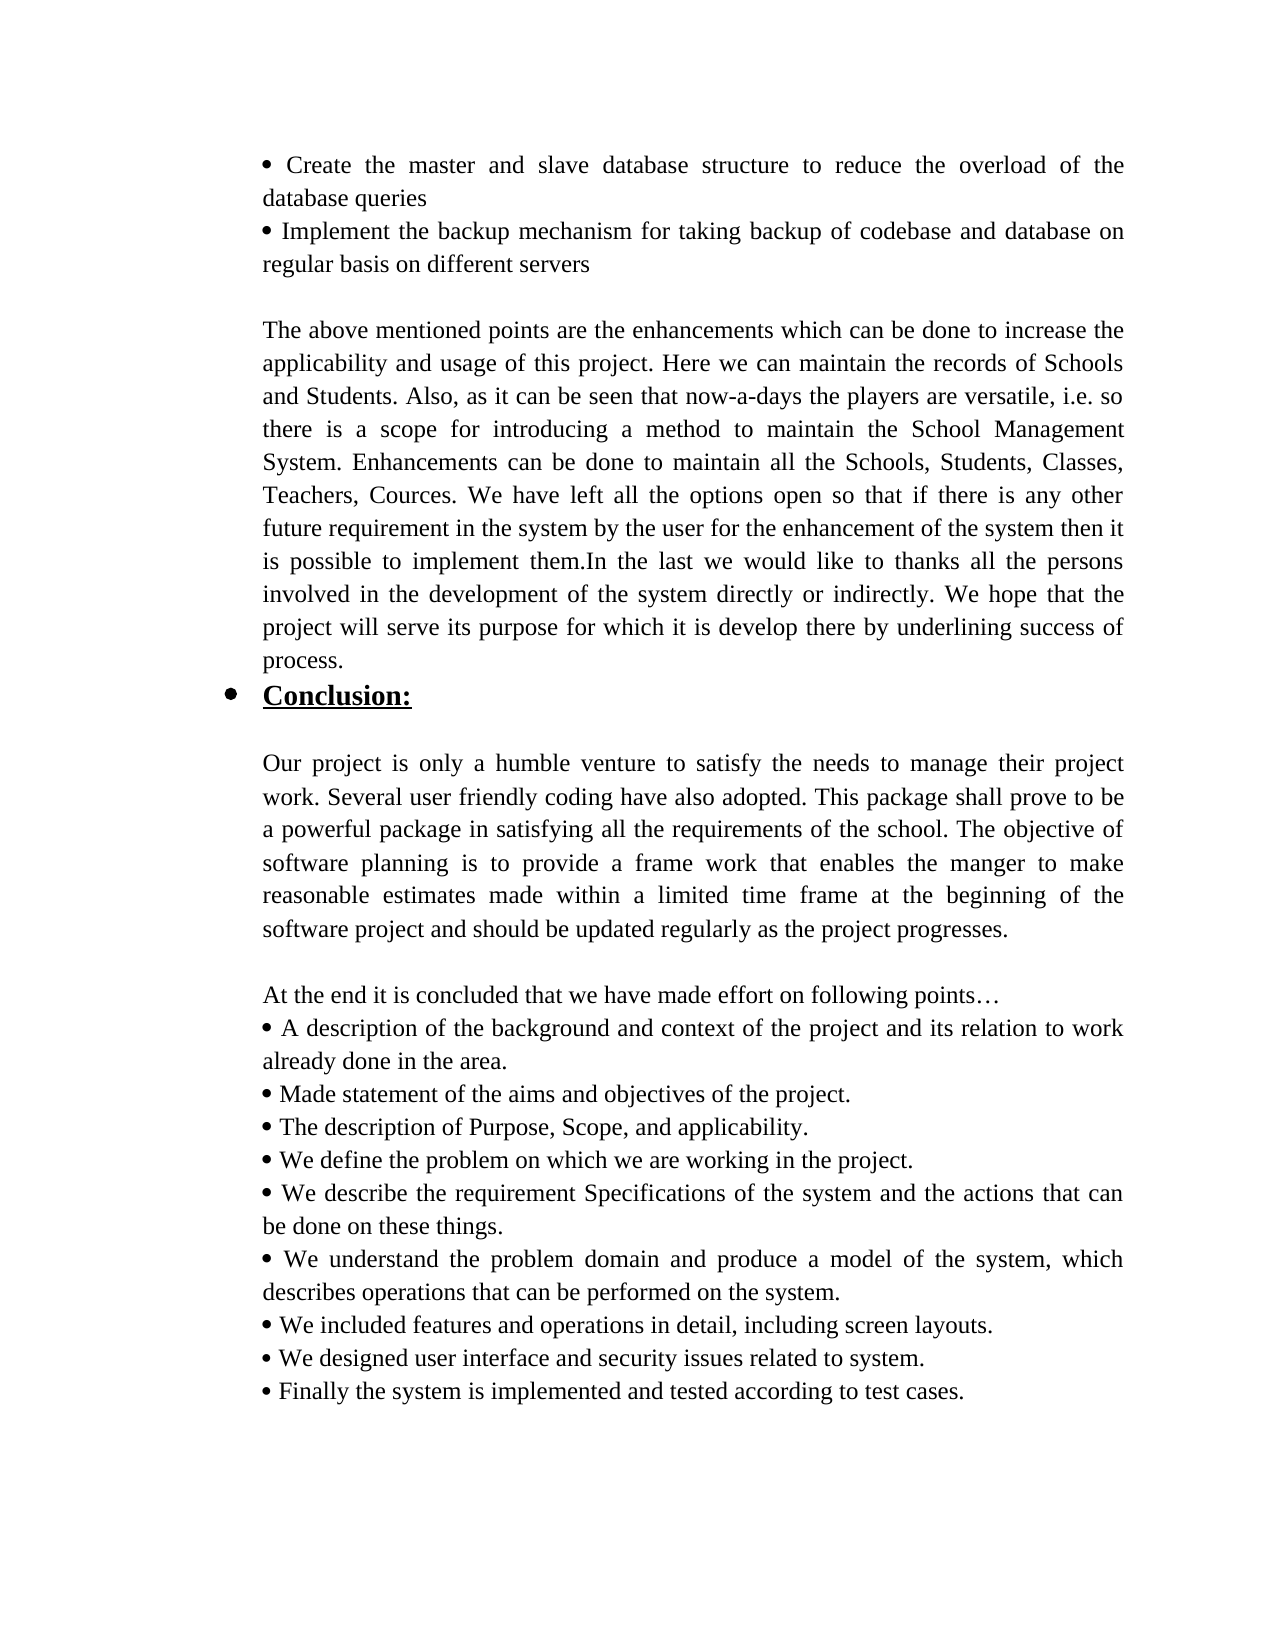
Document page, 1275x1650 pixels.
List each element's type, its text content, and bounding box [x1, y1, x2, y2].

list We define the problem on which we are working in the project. [262, 1145, 1125, 1173]
list A description of the background and context of the project and its relation to work already done in the area. [262, 1013, 1125, 1074]
list We understand the problem domain and produce a model of the system, which describes operations that can be performed on the system. [262, 1244, 1125, 1306]
list We describe the requirement Specifications of the system and the actions that can be done on these things. [262, 1178, 1125, 1239]
list Implement the backup mechanism for taking backup of codebase and database on regular basis on different servers [262, 216, 1125, 278]
list Conclusion: [225, 678, 1125, 713]
list Finally the system is implemented and tested according to test cases. [262, 1376, 1125, 1405]
list The above mentioned points are the enhancements which can be done to increase the applicability and usage of this project. Here we can maintain the records of Schools and Students. Also, as it can be seen that now-a-days the players are versatile, i.e. so there is a scope for introducing a method to maintain the School Management System. Enhancements can be done to maintain all the Schools, Students, Classes, Teachers, Cources. We have left all the options open so that if there is any other future requirement in the system by the user for the enhancement of the system then it is possible to implement them.In the last we would like to thanks all the persons involved in the development of the system directly or indirectly. We hope that the project will serve its purpose for which it is develop there by underlining success of process. [262, 315, 1125, 674]
list The description of Purpose, Scope, and applicability. [262, 1112, 1125, 1141]
list Our project is only a humble venture to satisfy the needs to manage their project work. Several user friendly coding have also adopted. This package shall prove to be a powerful package in satisfying all the requirements of the school. The objective of software planning is to provide a frame work that enables the manger to make reasonable estimates made within a limited time frame at the beginning of the software project and should be updated regularly as the project progresses. [262, 748, 1125, 942]
list We included features and operations in detail, including screen layouts. [262, 1310, 1125, 1339]
list Create the master and slave database structure to reduce the overload of the database queries [262, 150, 1125, 212]
list At the end it is concluded that we have made effort on following points… [262, 980, 1125, 1008]
list We designed user interface and security issues related to system. [262, 1343, 1125, 1372]
list Made statement of the aims and objectives of the project. [262, 1079, 1125, 1107]
